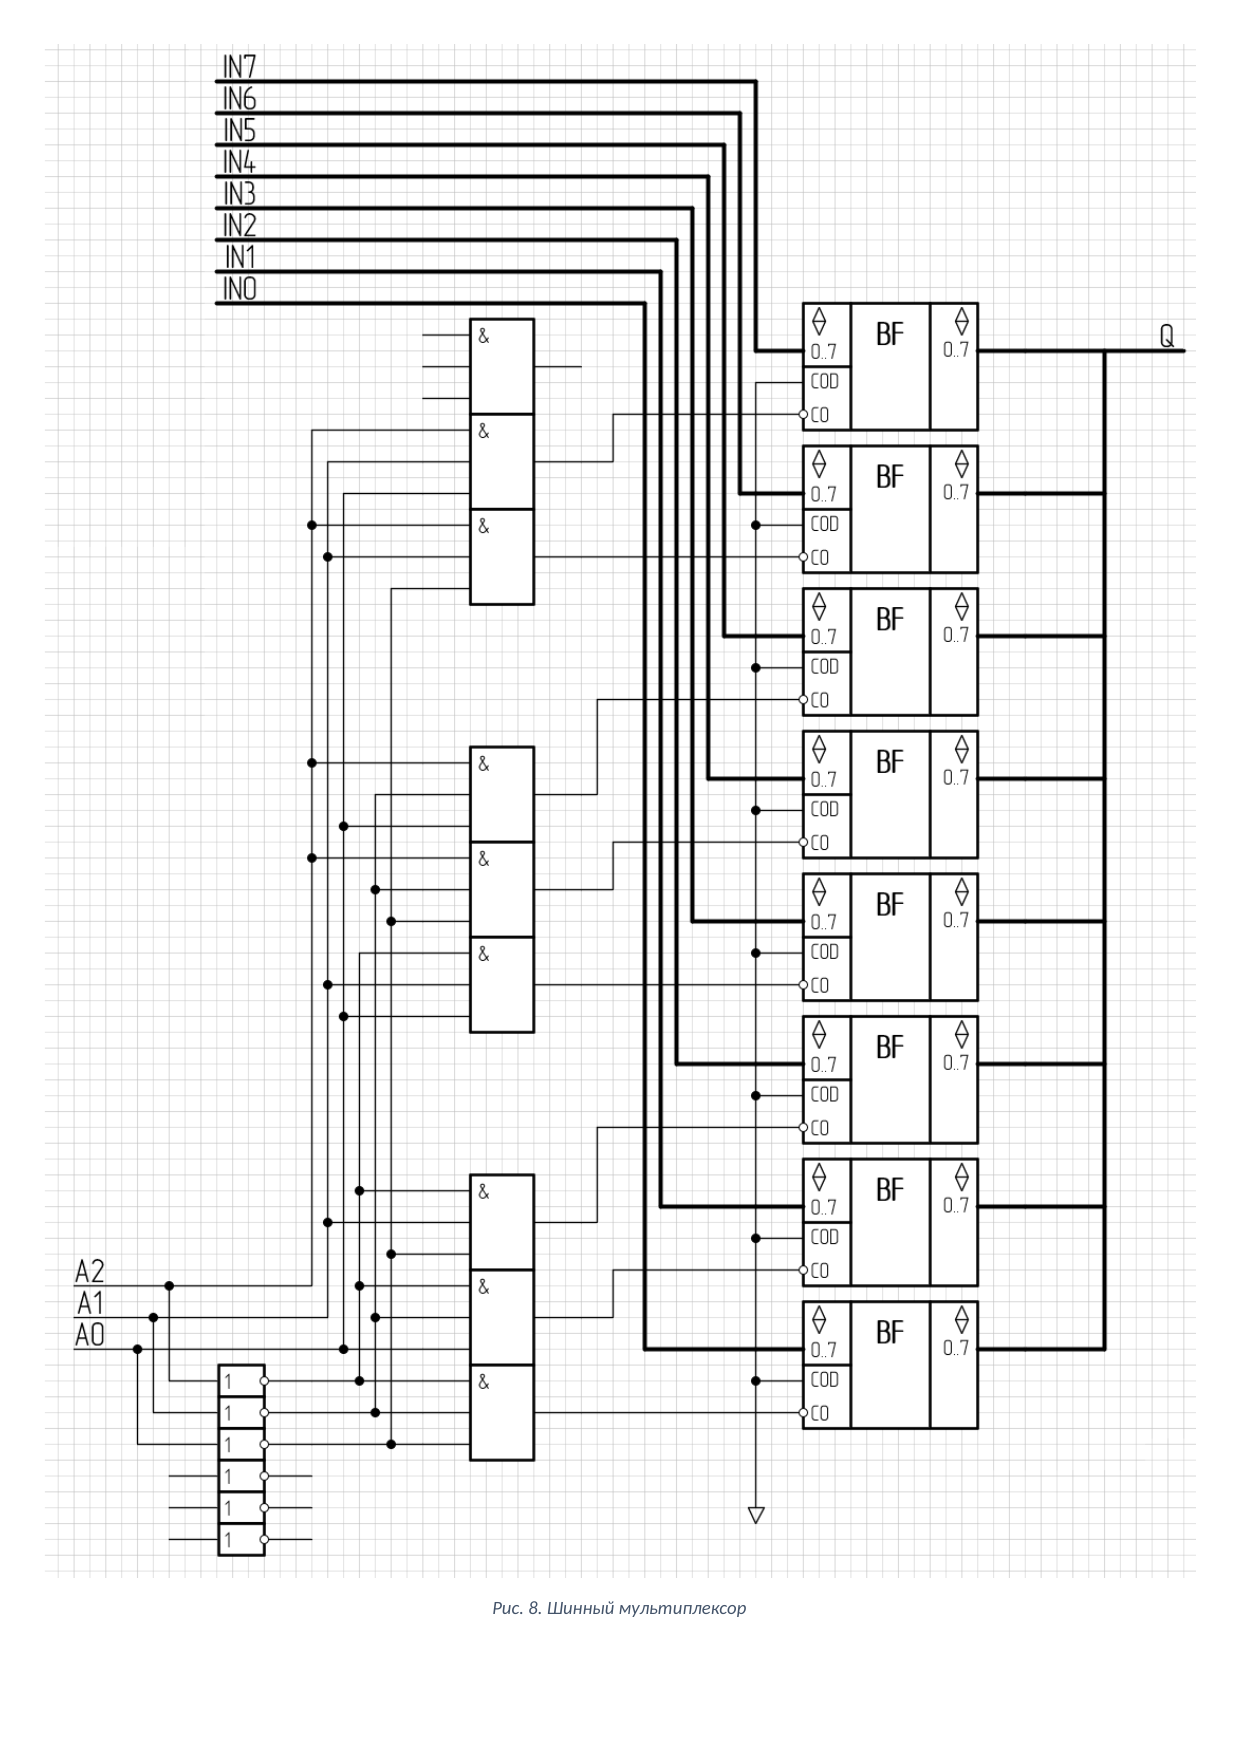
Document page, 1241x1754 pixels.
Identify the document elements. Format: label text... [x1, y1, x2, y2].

text Рис. 8. Шинный мультиплексор [44, 1596, 1196, 1619]
picture [44, 44, 1196, 1578]
